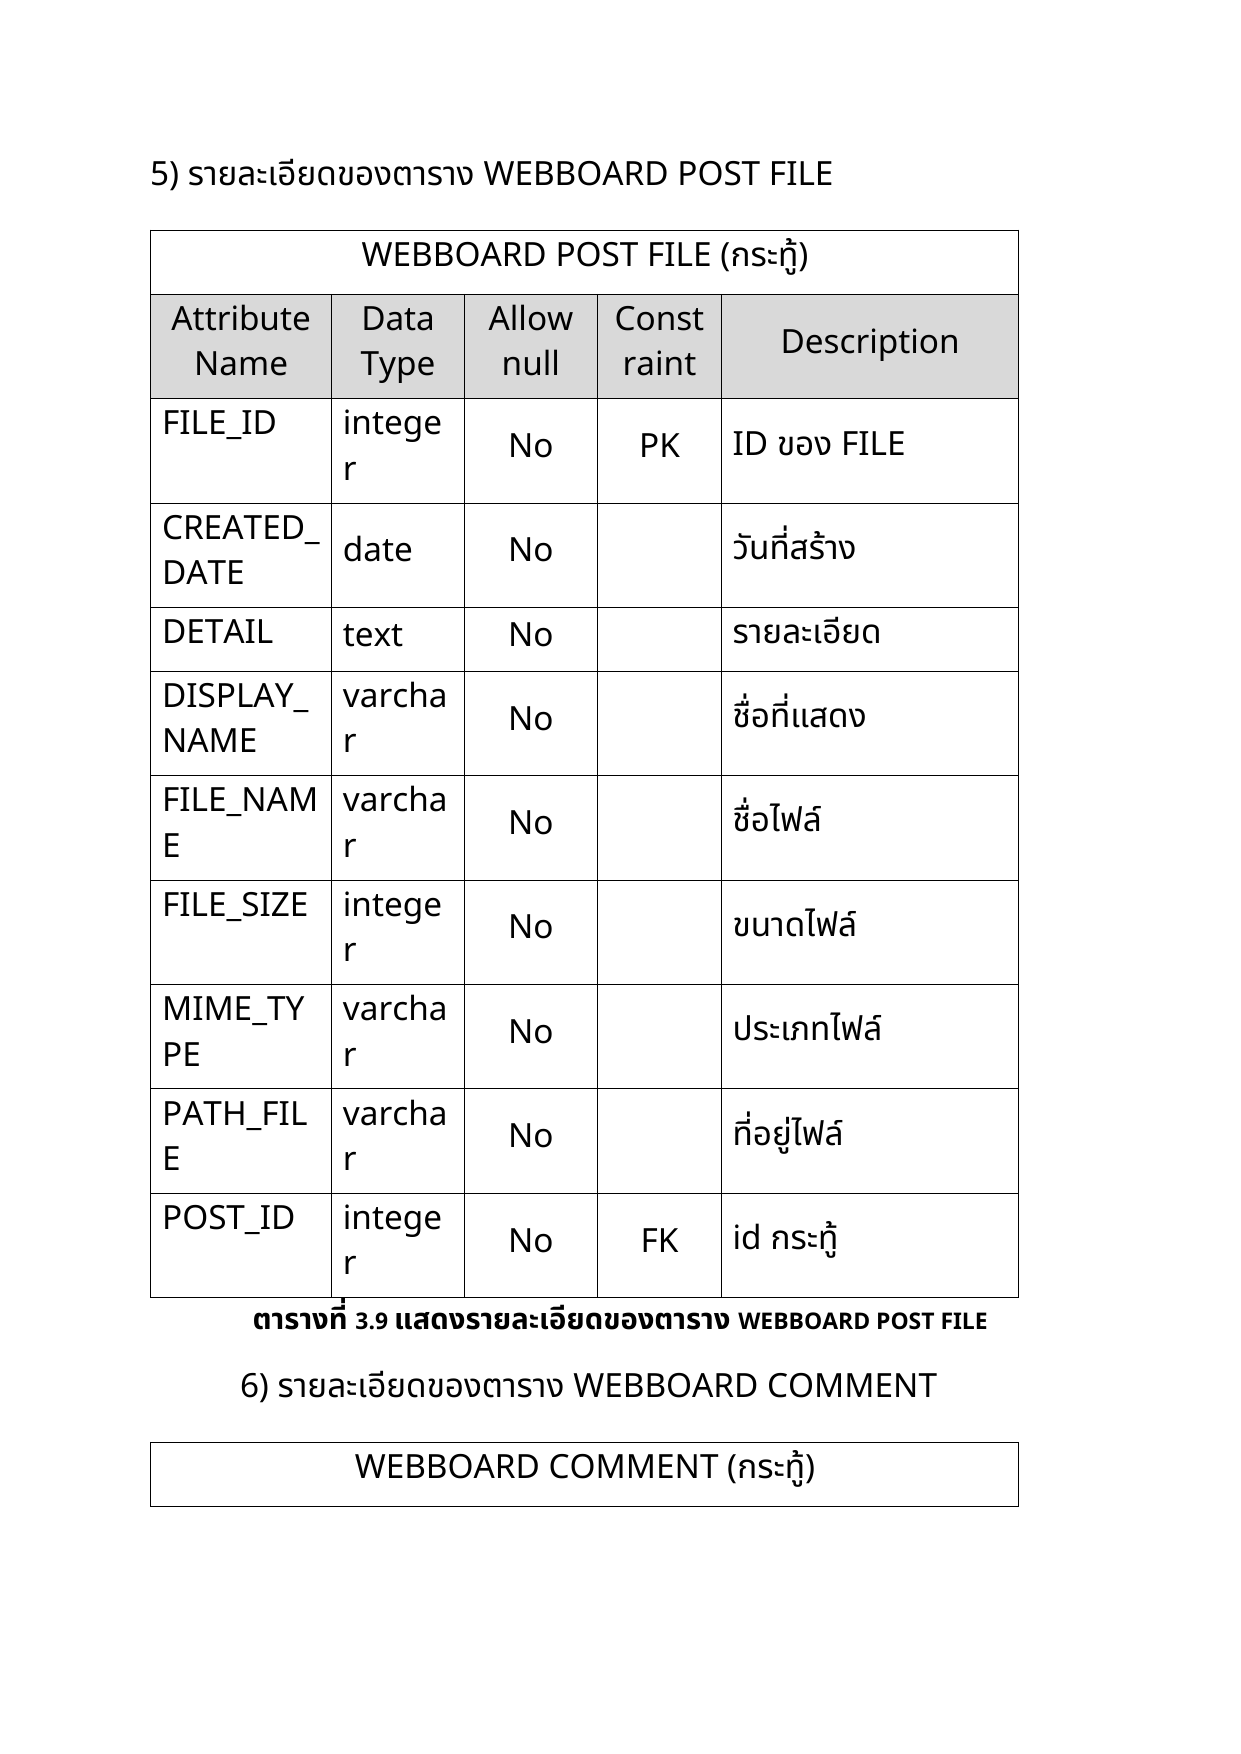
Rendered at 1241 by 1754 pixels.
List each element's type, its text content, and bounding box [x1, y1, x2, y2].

table_cell DISPLAY_NAME [151, 672, 331, 775]
table_cell No [465, 881, 597, 984]
table_cell No [465, 985, 597, 1088]
table_cell PK [598, 399, 721, 502]
table_cell No [465, 608, 597, 671]
table_cell CREATED_DATE [151, 504, 331, 607]
table_cell [598, 672, 721, 775]
table_cell id กระทู้ [722, 1194, 1018, 1297]
table_cell varchar [332, 672, 464, 775]
table_cell date [332, 504, 464, 607]
table_cell Description [722, 295, 1018, 398]
table_header WEBBOARD COMMENT (กระทู้) [151, 1443, 1018, 1506]
table_cell ชื่อไฟล์ [722, 776, 1018, 879]
table_cell integer [332, 399, 464, 502]
table_cell ชื่อที่แสดง [722, 672, 1018, 775]
table_cell [598, 881, 721, 984]
table_cell [598, 985, 721, 1088]
table_cell ID ของ FILE [722, 399, 1018, 502]
table_cell FILE_NAME [151, 776, 331, 879]
table_cell varchar [332, 985, 464, 1088]
text ตารางที่ 3.9 แสดงรายละเอียดของตาราง WEBBOARD POST FILE [150, 1298, 1090, 1342]
table_cell [598, 1089, 721, 1193]
table_cell [598, 504, 721, 607]
table_cell ขนาดไฟล์ [722, 881, 1018, 984]
table_cell [598, 608, 721, 671]
table_cell FILE_ID [151, 399, 331, 502]
text 5) รายละเอียดของตาราง WEBBOARD POST FILE [150, 150, 1090, 201]
table_cell FK [598, 1194, 721, 1297]
table_cell varchar [332, 776, 464, 879]
table_cell Allow null [465, 295, 597, 398]
table_cell integer [332, 881, 464, 984]
table_cell วันที่สร้าง [722, 504, 1018, 607]
table_cell ประเภทไฟล์ [722, 985, 1018, 1088]
table_cell No [465, 672, 597, 775]
table_cell No [465, 399, 597, 502]
table_cell No [465, 776, 597, 879]
table_cell ที่อยู่ไฟล์ [722, 1089, 1018, 1193]
table_cell DETAIL [151, 608, 331, 671]
table_cell รายละเอียด [722, 608, 1018, 671]
table_cell POST_ID [151, 1194, 331, 1297]
text 6) รายละเอียดของตาราง WEBBOARD COMMENT [150, 1362, 1090, 1413]
table_cell No [465, 504, 597, 607]
table_cell Data Type [332, 295, 464, 398]
table_cell MIME_TYPE [151, 985, 331, 1088]
table_cell No [465, 1089, 597, 1193]
table_cell Constraint [598, 295, 721, 398]
table_cell integer [332, 1194, 464, 1297]
table_cell Attribute Name [151, 295, 331, 398]
table_cell PATH_FILE [151, 1089, 331, 1193]
table_cell [598, 776, 721, 879]
table_cell FILE_SIZE [151, 881, 331, 984]
table_cell varchar [332, 1089, 464, 1193]
table_cell No [465, 1194, 597, 1297]
table_header WEBBOARD POST FILE (กระทู้) [151, 231, 1018, 294]
table_cell text [332, 608, 464, 671]
